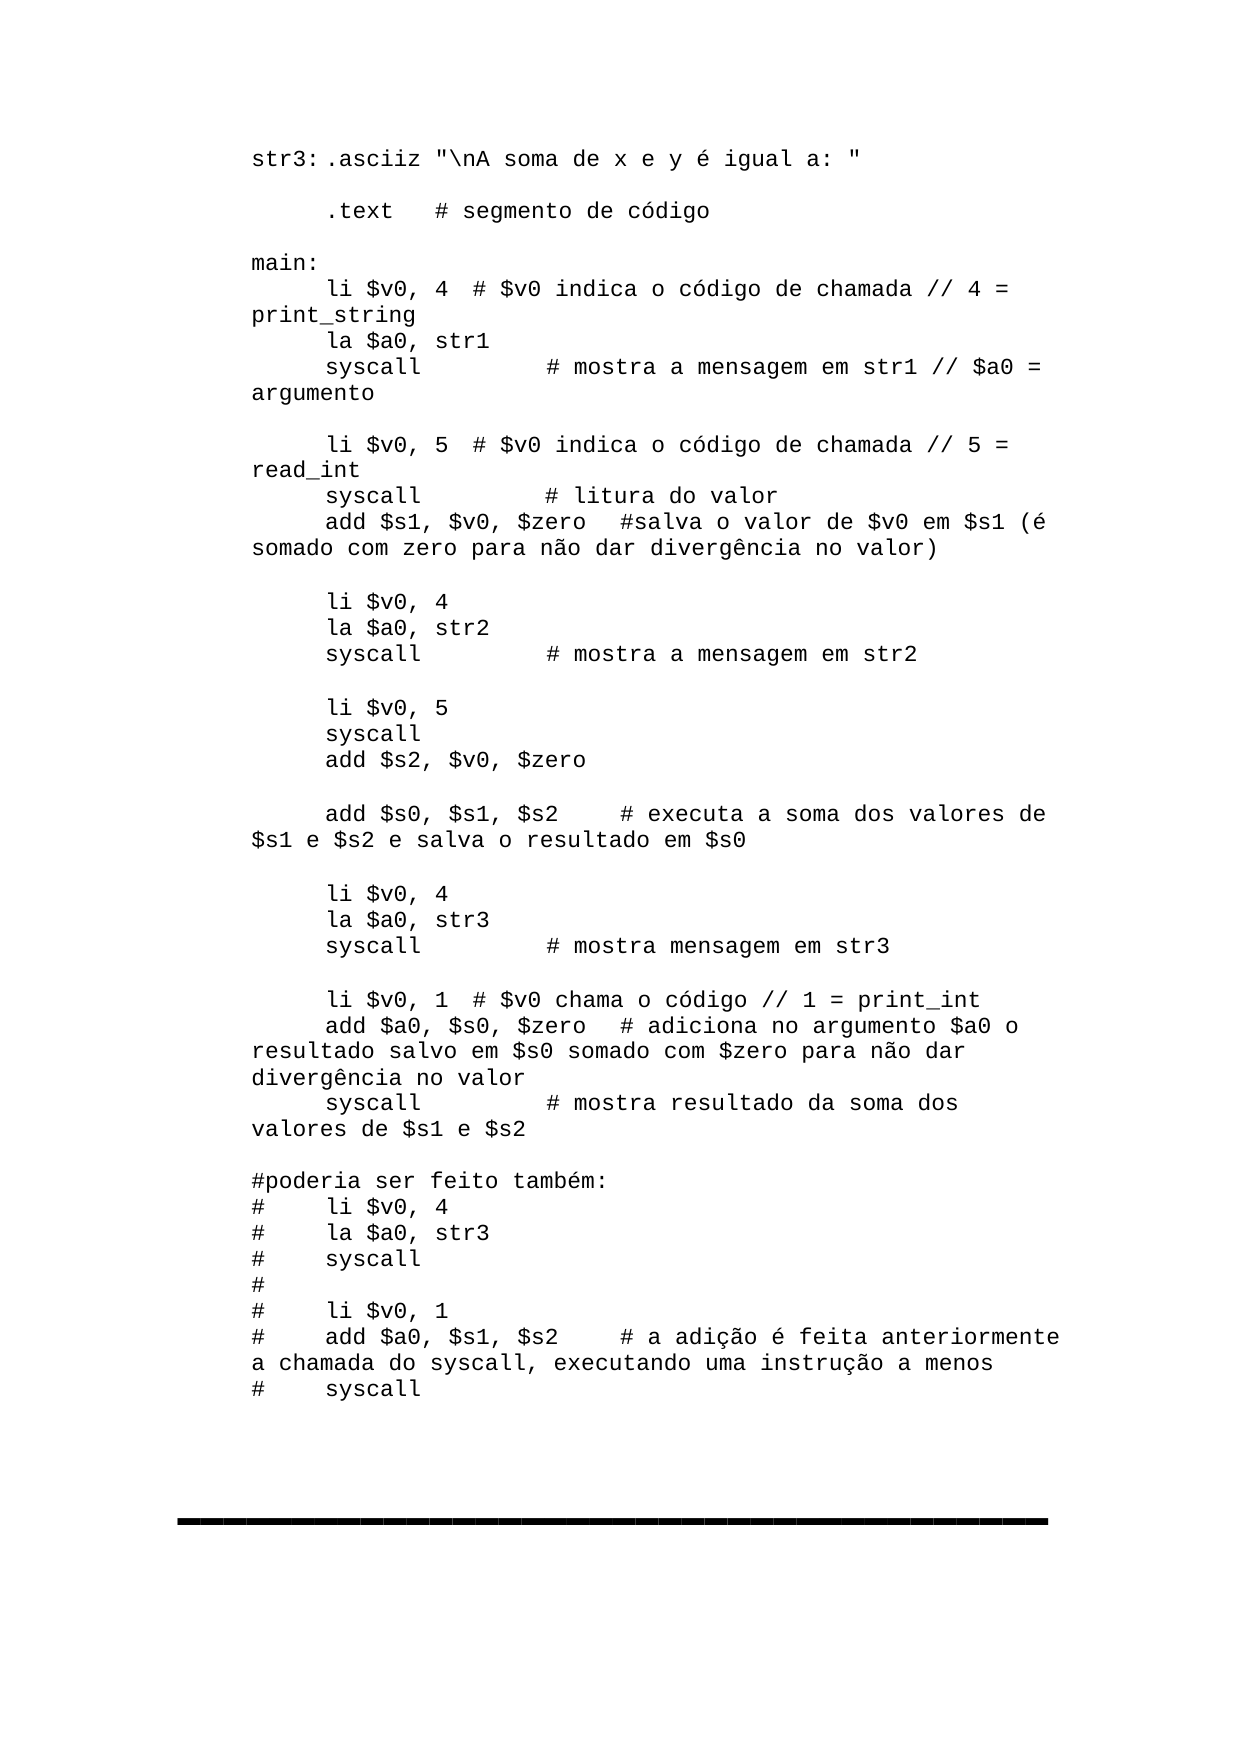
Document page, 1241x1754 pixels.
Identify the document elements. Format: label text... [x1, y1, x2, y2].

text li $v0, 5 # $v0 indica o código de chamada // 5 = read_int [251, 433, 1063, 485]
text add $s1, $v0, $zero #salva o valor de $v0 em $s1 (é somado com zero para não dar divergência no valor) [251, 511, 1063, 563]
text # [251, 1273, 1063, 1299]
text syscall # mostra a mensagem em str1 // $a0 = argumento [251, 355, 1063, 407]
text syscall # mostra resultado da soma dos valores de $s1 e $s2 [251, 1092, 1063, 1144]
text syscall # mostra a mensagem em str2 [251, 642, 1063, 668]
text # li $v0, 1 [251, 1299, 1063, 1325]
text li $v0, 4 # $v0 indica o código de chamada // 4 = print_string [251, 277, 1063, 329]
text # syscall [251, 1247, 1063, 1273]
text # add $a0, $s1, $s2 # a adição é feita anteriormente a chamada do syscall, executando uma instrução a menos [251, 1325, 1063, 1377]
text syscall # mostra mensagem em str3 [251, 934, 1063, 960]
text # syscall [251, 1377, 1063, 1403]
text la $a0, str2 [251, 617, 1063, 642]
text la $a0, str3 [251, 908, 1063, 934]
text la $a0, str1 [251, 329, 1063, 355]
text .text # segmento de código [251, 199, 1063, 225]
text syscall [251, 722, 1063, 748]
text li $v0, 5 [251, 696, 1063, 722]
text #poderia ser feito também: [251, 1169, 1063, 1196]
text syscall # litura do valor [251, 485, 1063, 511]
text ▬▬▬▬▬▬▬▬▬▬▬▬▬▬▬▬▬▬▬▬▬▬▬▬▬▬▬▬▬▬▬▬▬▬▬▬▬▬ [177, 1504, 1063, 1531]
text li $v0, 4 [251, 591, 1063, 617]
text li $v0, 1 # $v0 chama o código // 1 = print_int [251, 988, 1063, 1014]
text # li $v0, 4 [251, 1196, 1063, 1221]
text add $s0, $s1, $s2 # executa a soma dos valores de $s1 e $s2 e salva o resultado em $s0 [251, 802, 1063, 854]
text str3: .asciiz "\nA soma de x e y é igual a: " [251, 148, 1063, 173]
text add $s2, $v0, $zero [251, 748, 1063, 774]
text # la $a0, str3 [251, 1221, 1063, 1247]
text main: [251, 251, 1063, 277]
text li $v0, 4 [251, 882, 1063, 908]
text add $a0, $s0, $zero # adiciona no argumento $a0 o resultado salvo em $s0 somado com $zero para não dar divergência no valor [251, 1014, 1063, 1092]
